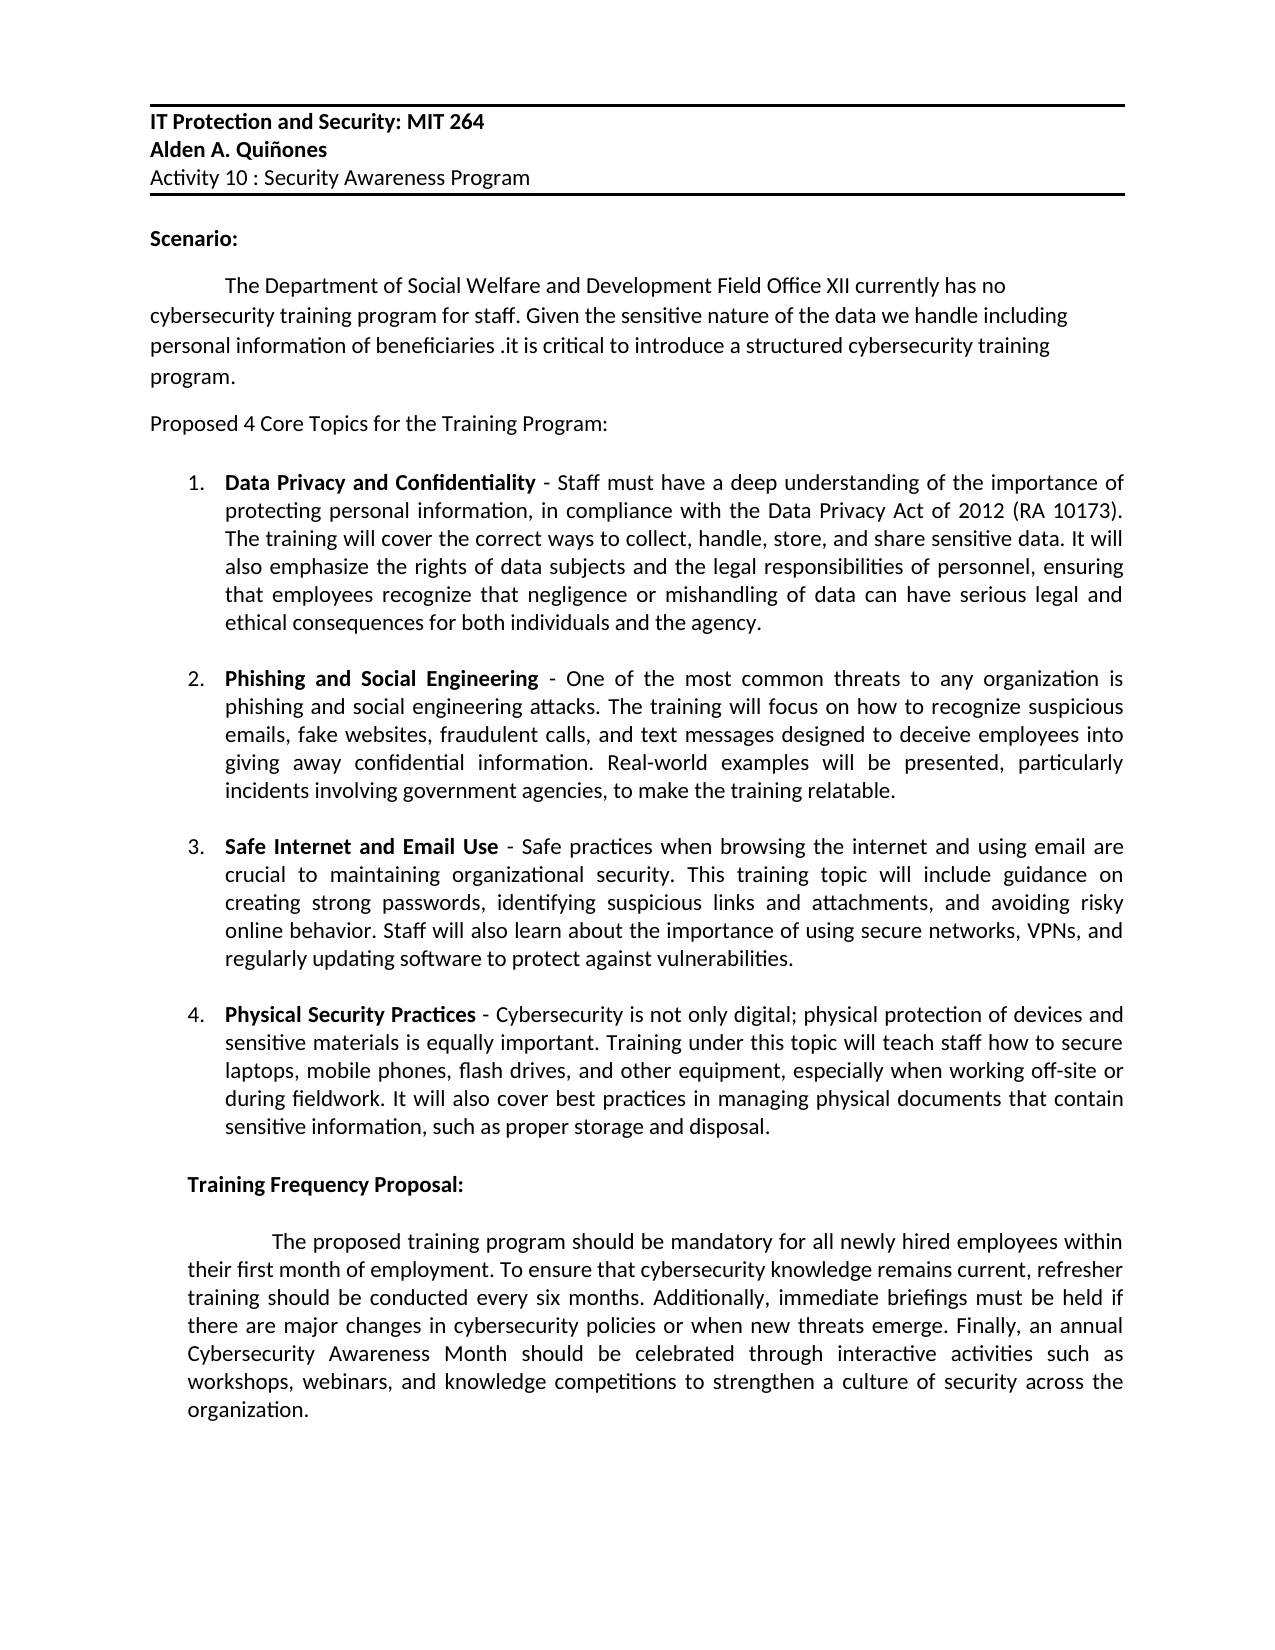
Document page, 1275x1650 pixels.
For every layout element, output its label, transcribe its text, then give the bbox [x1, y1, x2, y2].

list Data Privacy and Confidentiality - Staff must have a deep understanding of the importance of protecting personal information, in compliance with the Data Privacy Act of 2012 (RA 10173). The training will cover the correct ways to collect, handle, store, and share sensitive data. It will also emphasize the rights of data subjects and the legal responsibilities of personnel, ensuring that employees recognize that negligence or mishandling of data can have serious legal and ethical consequences for both individuals and the agency. [187, 468, 1125, 636]
list Safe Internet and Email Use - Safe practices when browsing the internet and using email are crucial to maintaining organizational security. This training topic will include guidance on creating strong passwords, identifying suspicious links and attachments, and avoiding risky online behavior. Staff will also learn about the importance of using secure networks, VPNs, and regularly updating software to protect against vulnerabilities. [187, 832, 1125, 972]
text Scenario: [150, 224, 1125, 252]
text The proposed training program should be mandatory for all newly hired employees within their first month of employment. To ensure that cybersecurity knowledge remains current, refresher training should be conducted every six months. Additionally, immediate briefings must be held if there are major changes in cybersecurity policies or when new threats emerge. Finally, an annual Cybersecurity Awareness Month should be celebrated through interactive activities such as workshops, webinars, and knowledge competitions to strengthen a culture of security across the organization. [187, 1227, 1125, 1423]
text The Department of Social Welfare and Development Field Office XII currently has no cybersecurity training program for staff. Given the sensitive nature of the data we handle including personal information of beneficiaries .it is critical to introduce a structured cybersecurity training program. [150, 271, 1125, 390]
text Training Frequency Proposal: [187, 1170, 1125, 1198]
text Proposed 4 Core Topics for the Training Program: [150, 409, 1125, 437]
list Physical Security Practices - Cybersecurity is not only digital; physical protection of devices and sensitive materials is equally important. Training under this topic will teach staff how to secure laptops, mobile phones, flash drives, and other equipment, especially when working off-site or during fieldwork. It will also cover best practices in managing physical documents that contain sensitive information, such as proper storage and disposal. [187, 1000, 1125, 1141]
list Phishing and Social Engineering - One of the most common threats to any organization is phishing and social engineering attacks. The training will focus on how to recognize suspicious emails, fake websites, fraudulent calls, and text messages designed to deceive employees into giving away confidential information. Real-world examples will be presented, particularly incidents involving government agencies, to make the training relatable. [187, 664, 1125, 804]
